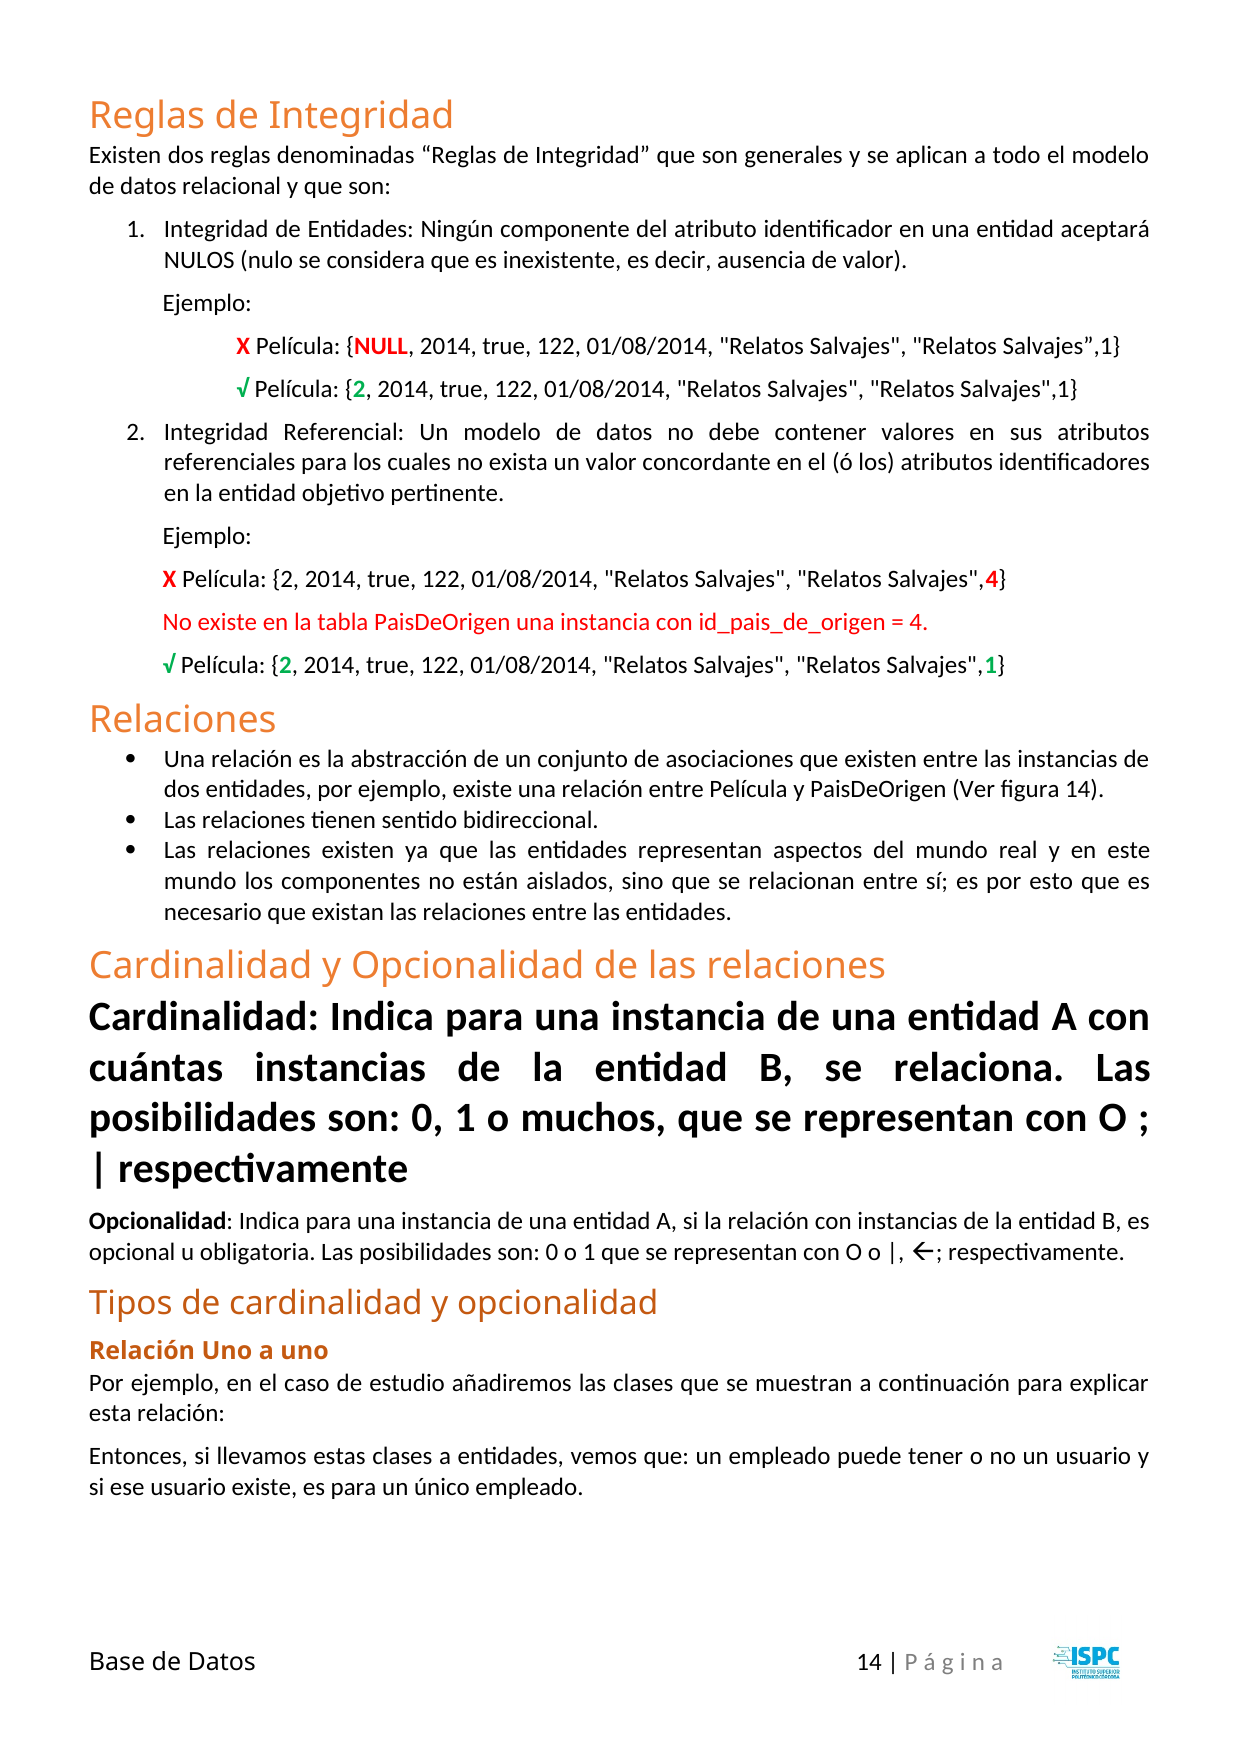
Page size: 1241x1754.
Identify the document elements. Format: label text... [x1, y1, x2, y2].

text X Película: {NULL, 2014, true, 122, 01/08/2014, "Relatos Salvajes", "Relatos Salvajes”,1} [236, 330, 1152, 360]
subtitle Relaciones [89, 692, 1152, 743]
picture [1043, 1615, 1133, 1705]
subtitle Relación Uno a uno [89, 1333, 1152, 1367]
list Integridad de Entidades: Ningún componente del atributo identificador en una entidad aceptará NULOS (nulo se considera que es inexistente, es decir, ausencia de valor). [126, 213, 1152, 274]
subtitle Tipos de cardinalidad y opcionalidad [89, 1279, 1152, 1324]
subtitle Reglas de Integridad [89, 89, 1152, 140]
text Existen dos reglas denominadas “Reglas de Integridad” que son generales y se aplican a todo el modelo de datos relacional y que son: [89, 140, 1152, 201]
list Las relaciones tienen sentido bidireccional. [126, 804, 1152, 834]
text Entonces, si llevamos estas clases a entidades, vemos que: un empleado puede tener o no un usuario y si ese usuario existe, es para un único empleado. [89, 1440, 1152, 1501]
text √ Película: {2, 2014, true, 122, 01/08/2014, "Relatos Salvajes", "Relatos Salvajes",1} [162, 649, 1152, 679]
subtitle Cardinalidad y Opcionalidad de las relaciones [89, 939, 1152, 990]
text Cardinalidad: Indica para una instancia de una entidad A con cuántas instancias de la entidad B, se relaciona. Las posibilidades son: 0, 1 o muchos, que se representan con O ; | respectivamente [89, 990, 1152, 1193]
list Una relación es la abstracción de un conjunto de asociaciones que existen entre las instancias de dos entidades, por ejemplo, existe una relación entre Película y PaisDeOrigen (Ver figura 14). [126, 743, 1152, 804]
text Ejemplo: [162, 520, 1152, 550]
text Opcionalidad: Indica para una instancia de una entidad A, si la relación con instancias de la entidad B, es opcional u obligatoria. Las posibilidades son: 0 o 1 que se representan con O o |, ; respectivamente. [89, 1206, 1152, 1267]
text √ Película: {2, 2014, true, 122, 01/08/2014, "Relatos Salvajes", "Relatos Salvajes",1} [236, 373, 1152, 403]
text X Película: {2, 2014, true, 122, 01/08/2014, "Relatos Salvajes", "Relatos Salvajes",4} [162, 563, 1152, 593]
text Ejemplo: [162, 287, 1152, 317]
list Las relaciones existen ya que las entidades representan aspectos del mundo real y en este mundo los componentes no están aislados, sino que se relacionan entre sí; es por esto que es necesario que existan las relaciones entre las entidades. [126, 834, 1152, 926]
text Por ejemplo, en el caso de estudio añadiremos las clases que se muestran a continuación para explicar esta relación: [89, 1367, 1152, 1428]
list Integridad Referencial: Un modelo de datos no debe contener valores en sus atributos referenciales para los cuales no exista un valor concordante en el (ó los) atributos identificadores en la entidad objetivo pertinente. [126, 416, 1152, 507]
text No existe en la tabla PaisDeOrigen una instancia con id_pais_de_origen = 4. [162, 606, 1152, 636]
